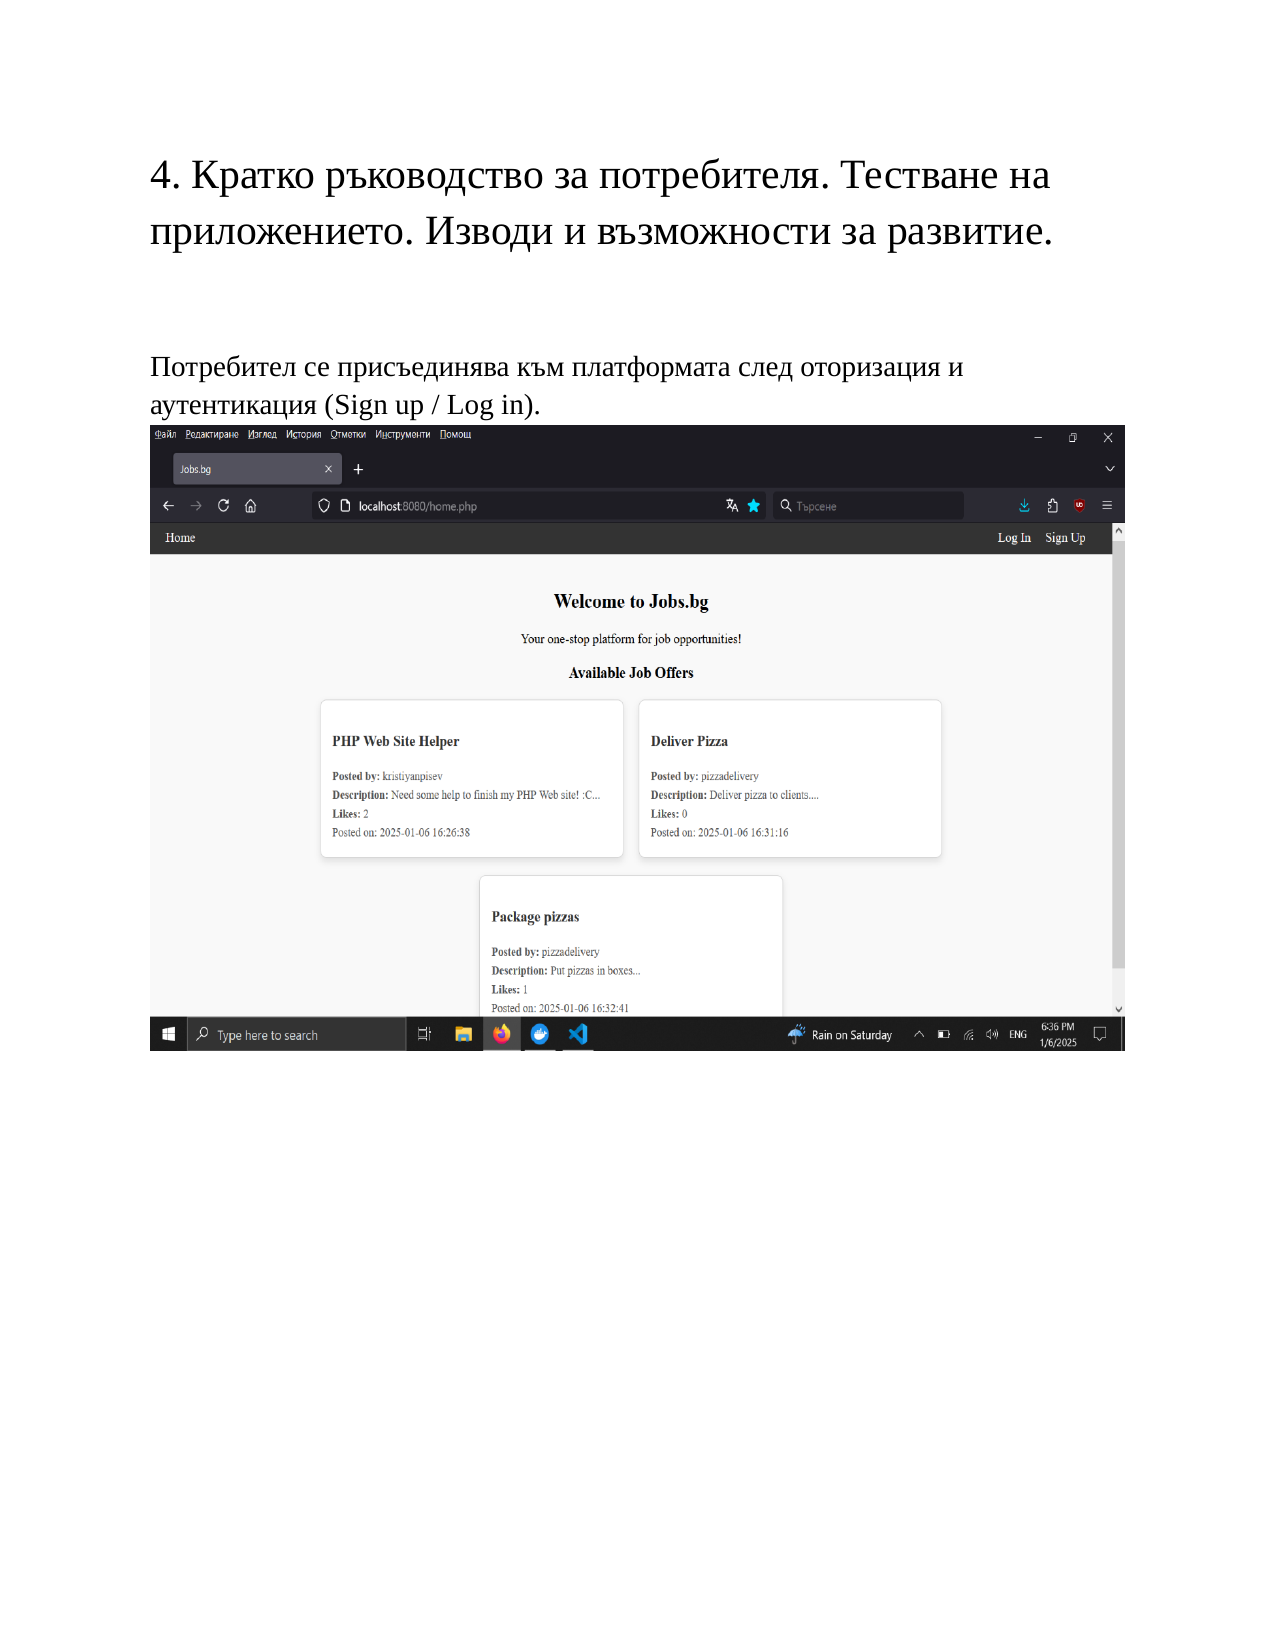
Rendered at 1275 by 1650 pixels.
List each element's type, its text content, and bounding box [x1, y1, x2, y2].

text Потребител се присъединява към платформата след оторизация и аутентикация (Sign up / Log in). [150, 349, 1125, 425]
text 4. Кратко ръководство за потребителя. Тестване на приложението. Изводи и възможности за развитие. [150, 150, 1125, 253]
picture [150, 425, 1125, 1051]
